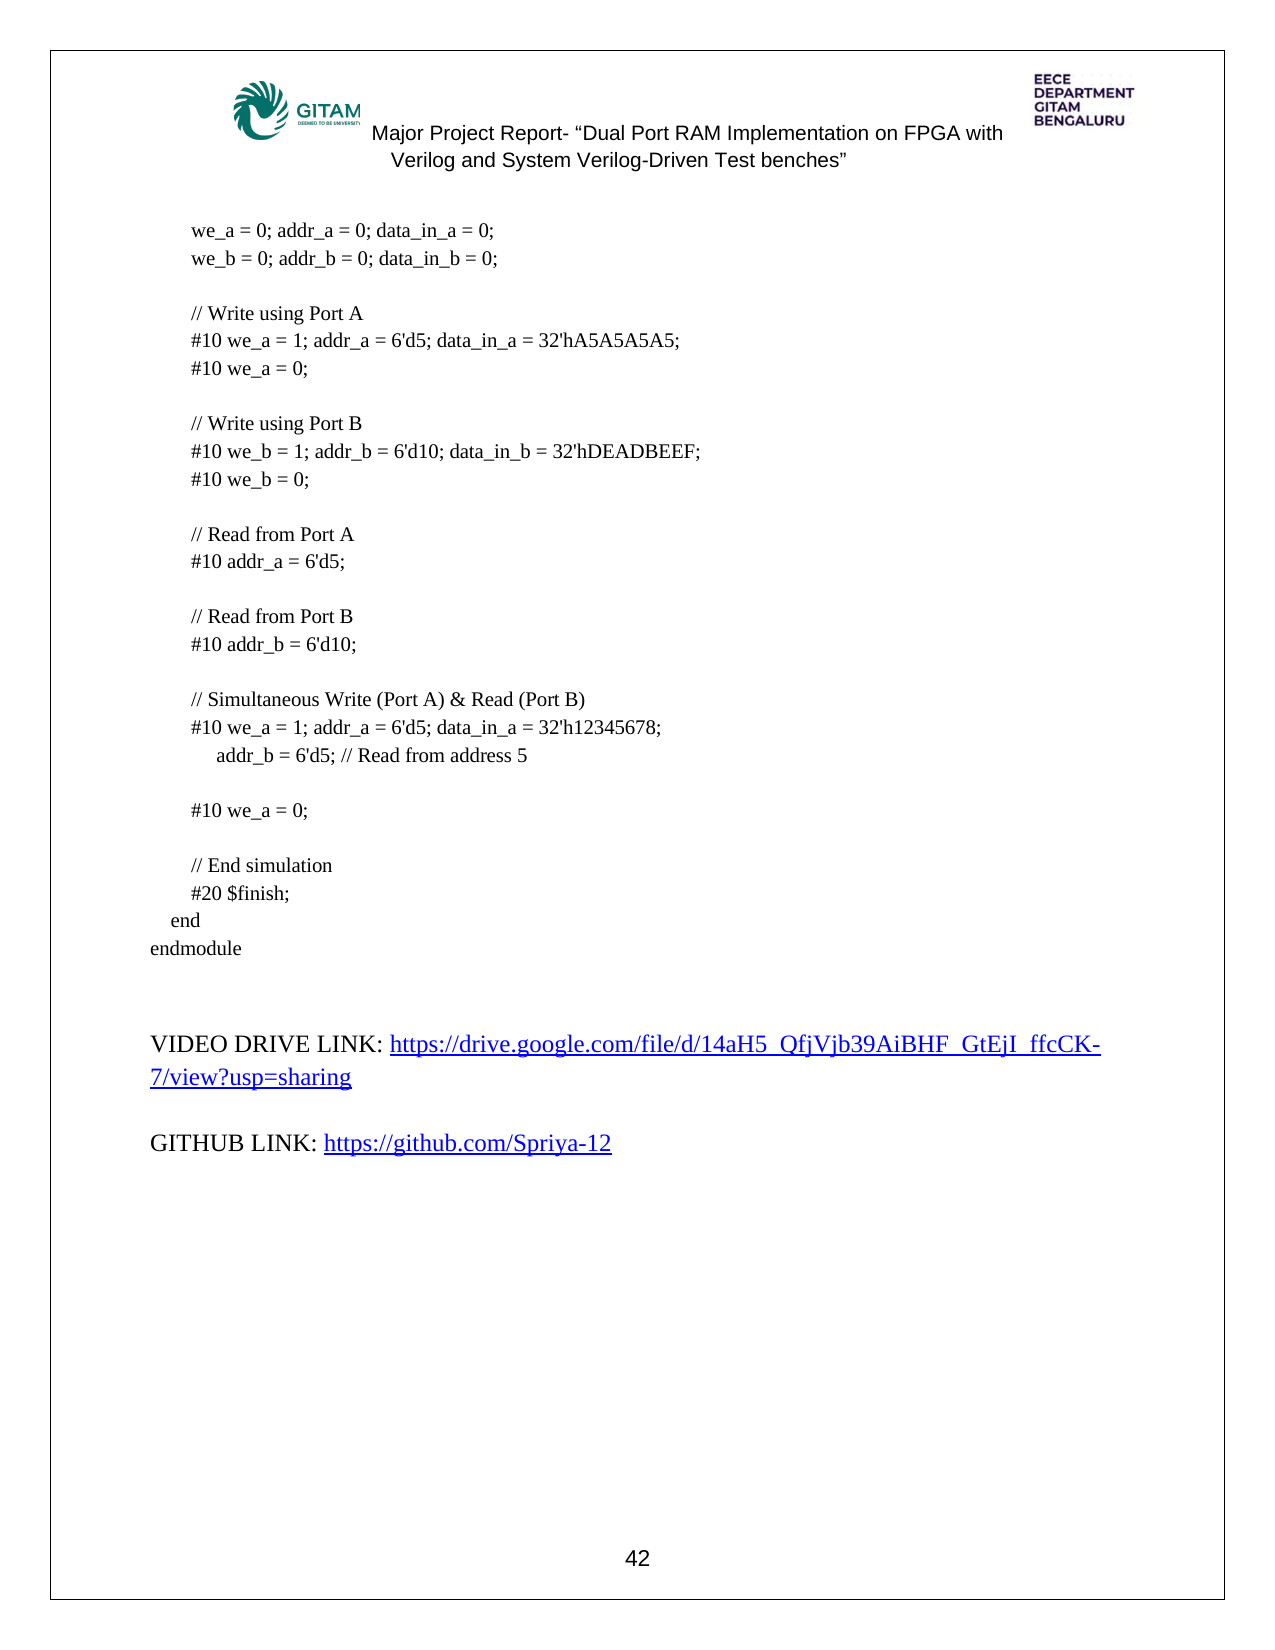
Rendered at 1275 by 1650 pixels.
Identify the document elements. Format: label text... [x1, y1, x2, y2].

text #20 $finish; [150, 881, 1125, 904]
text #10 we_a = 1; addr_a = 6'd5; data_in_a = 32'h12345678; [150, 715, 1125, 739]
text #10 we_a = 1; addr_a = 6'd5; data_in_a = 32'hA5A5A5A5; [150, 328, 1125, 352]
text GITHUB LINK: https://github.com/Spriya-12 [150, 1128, 1125, 1157]
text // End simulation [150, 853, 1125, 877]
text we_b = 0; addr_b = 0; data_in_b = 0; [150, 246, 1125, 270]
text // Write using Port B [150, 411, 1125, 435]
text #10 addr_b = 6'd10; [150, 632, 1125, 656]
text we_a = 0; addr_a = 0; data_in_a = 0; [150, 218, 1125, 242]
text // Write using Port A [150, 301, 1125, 325]
text #10 we_a = 0; [150, 356, 1125, 380]
text #10 we_a = 0; [150, 798, 1125, 822]
text #10 we_b = 1; addr_b = 6'd10; data_in_b = 32'hDEADBEEF; [150, 439, 1125, 463]
text // Read from Port A [150, 522, 1125, 546]
picture [1031, 67, 1143, 131]
text #10 we_b = 0; [150, 466, 1125, 491]
picture [233, 81, 360, 140]
text VIDEO DRIVE LINK: https://drive.google.com/file/d/14aH5_QfjVjb39AiBHF_GtEjI_ffcCK-7/view?usp=sharing [150, 996, 1125, 1091]
text addr_b = 6'd5; // Read from address 5 [150, 742, 1125, 767]
text // Simultaneous Write (Port A) & Read (Port B) [150, 687, 1125, 711]
text end [150, 908, 1125, 932]
text // Read from Port B [150, 604, 1125, 628]
text #10 addr_a = 6'd5; [150, 549, 1125, 573]
text endmodule [150, 936, 1125, 960]
